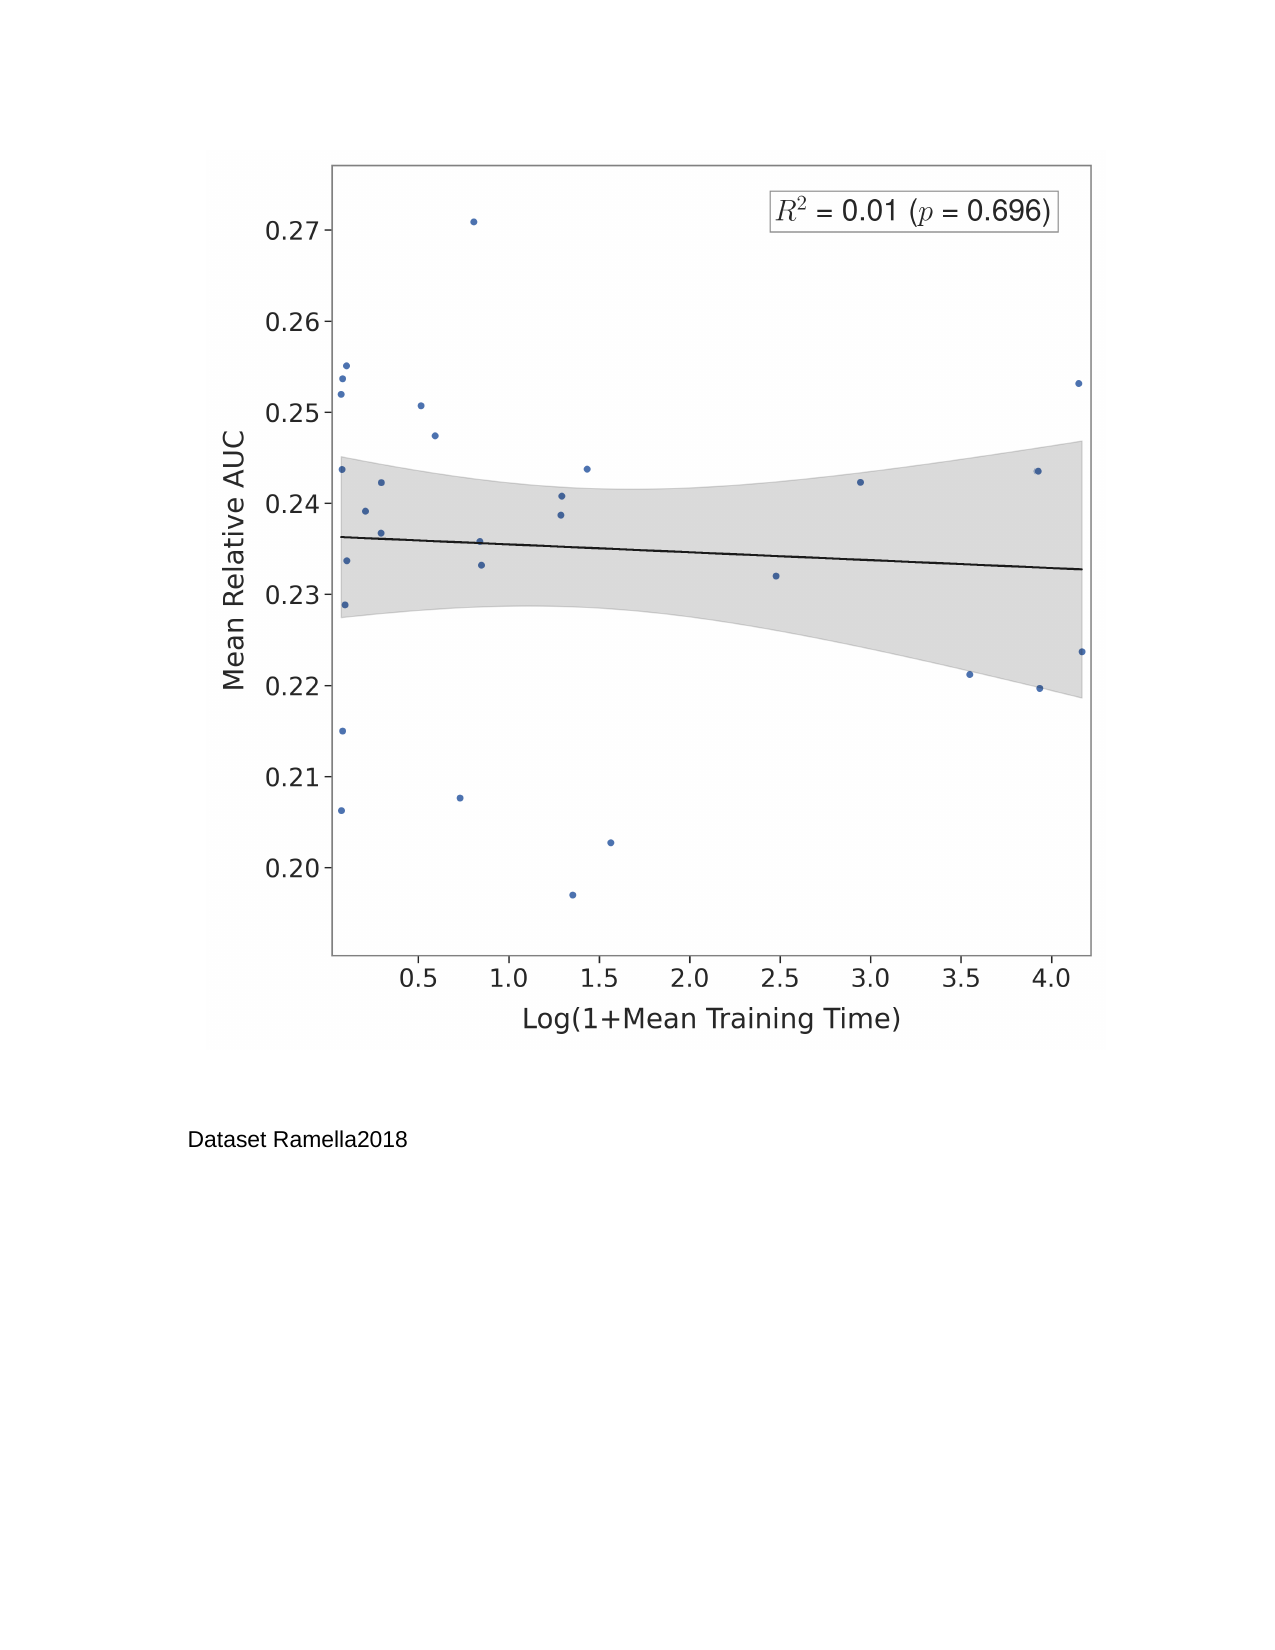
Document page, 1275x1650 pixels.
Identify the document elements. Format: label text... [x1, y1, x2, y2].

picture [206, 150, 1107, 1050]
text Dataset Ramella2018 [187, 1126, 1087, 1152]
